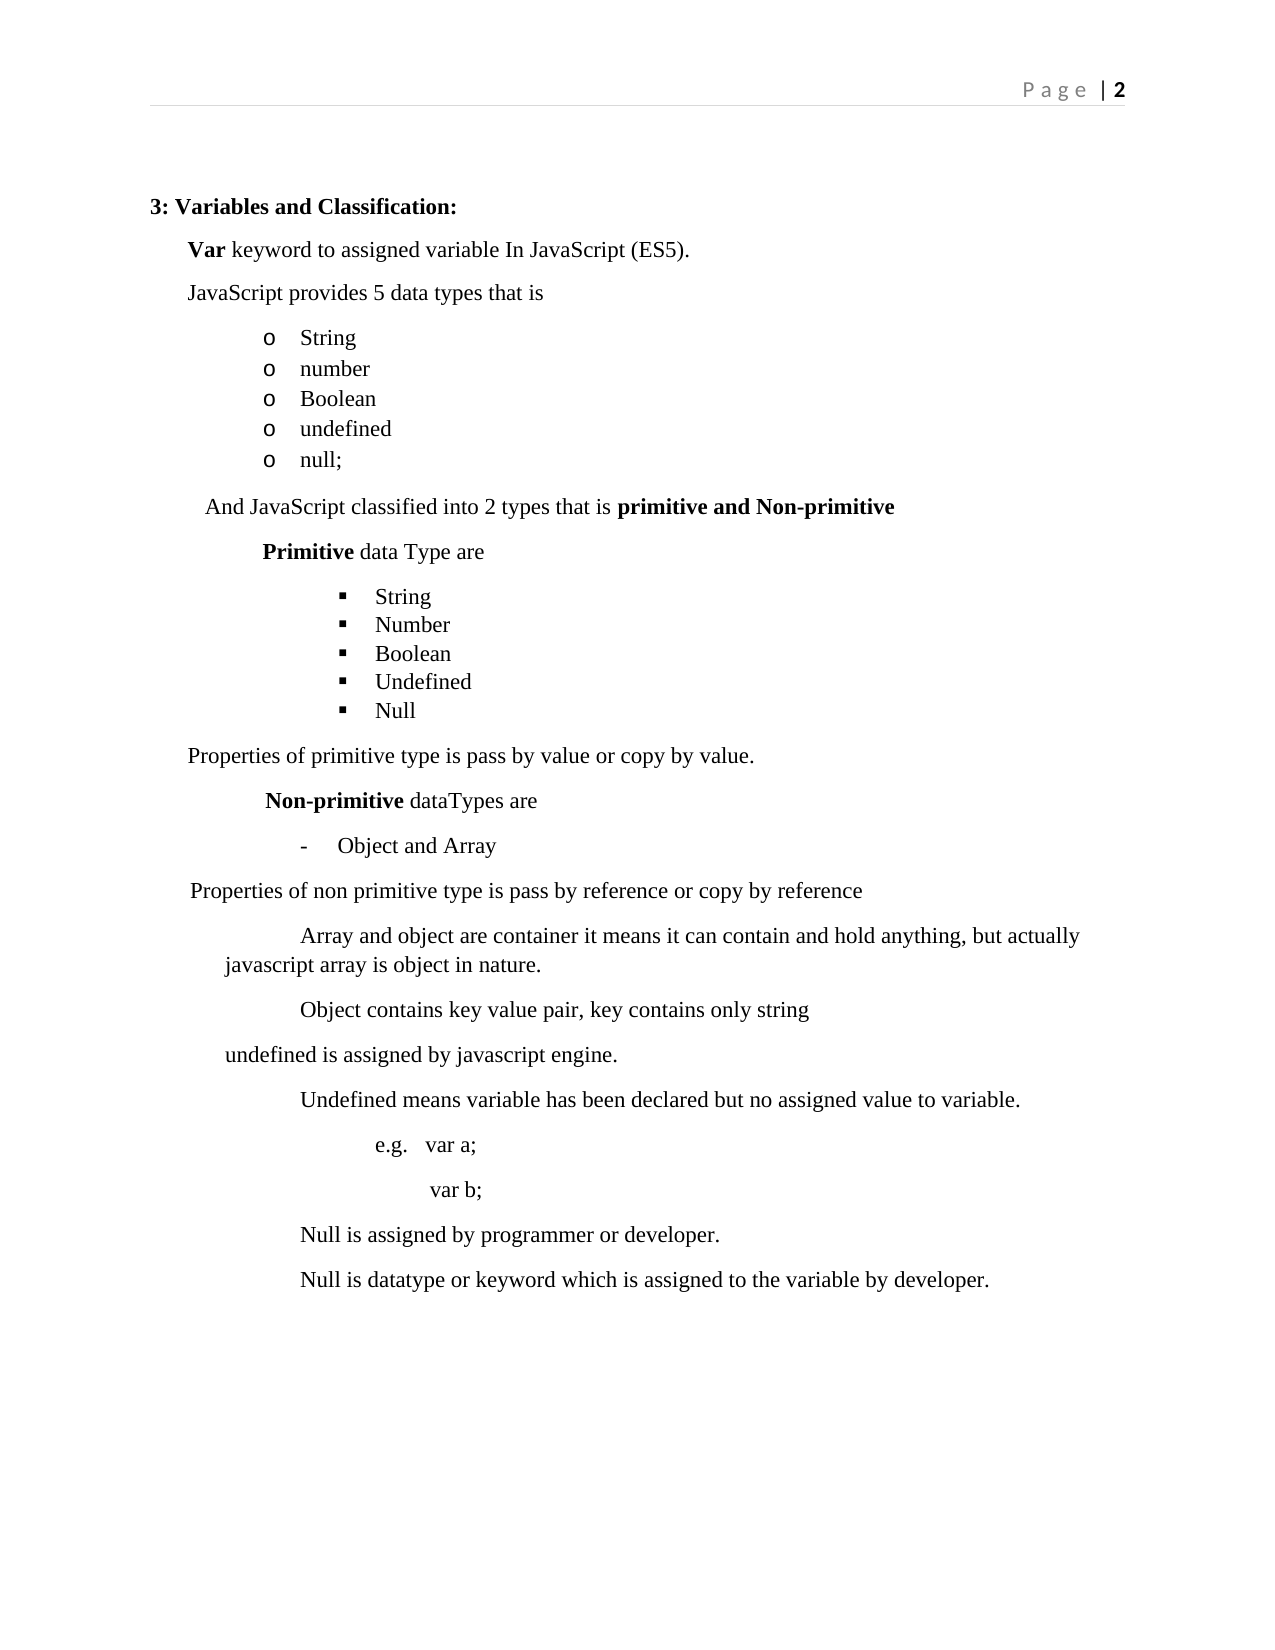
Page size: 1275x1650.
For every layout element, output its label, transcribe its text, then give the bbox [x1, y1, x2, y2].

text Null is assigned by programmer or developer. [225, 1221, 1125, 1248]
text undefined is assigned by javascript engine. [187, 1041, 1125, 1067]
list Undefined [337, 668, 1125, 695]
text Undefined means variable has been declared but no assigned value to variable. [187, 1086, 1125, 1112]
list number [262, 354, 1125, 383]
list String [262, 324, 1125, 352]
text Array and object are container it means it can contain and hold anything, but actually javascript array is object in nature. [225, 922, 1125, 977]
list Number [337, 612, 1125, 638]
text Var keyword to assigned variable In JavaScript (ES5). [150, 236, 1125, 262]
text 3: Variables and Classification: [150, 193, 1125, 219]
text Object contains key value pair, key contains only string [262, 996, 1125, 1022]
text JavaScript provides 5 data types that is [187, 279, 1125, 305]
list Boolean [262, 385, 1125, 413]
list Boolean [337, 640, 1125, 666]
text And JavaScript classified into 2 types that is primitive and Non-primitive [187, 493, 1125, 519]
text Properties of non primitive type is pass by reference or copy by reference [150, 877, 1125, 904]
list null; [262, 446, 1125, 474]
list Null [337, 697, 1125, 723]
text Non-primitive dataTypes are [187, 787, 1125, 813]
text Primitive data Type are [262, 538, 1125, 564]
text Properties of primitive type is pass by value or copy by value. [187, 742, 1125, 768]
text e.g. var a; [187, 1131, 1125, 1158]
text Null is datatype or keyword which is assigned to the variable by developer. [225, 1267, 1125, 1293]
text var b; [412, 1176, 1125, 1203]
list Object and Array [300, 832, 1125, 858]
list String [337, 583, 1125, 609]
list undefined [262, 415, 1125, 444]
